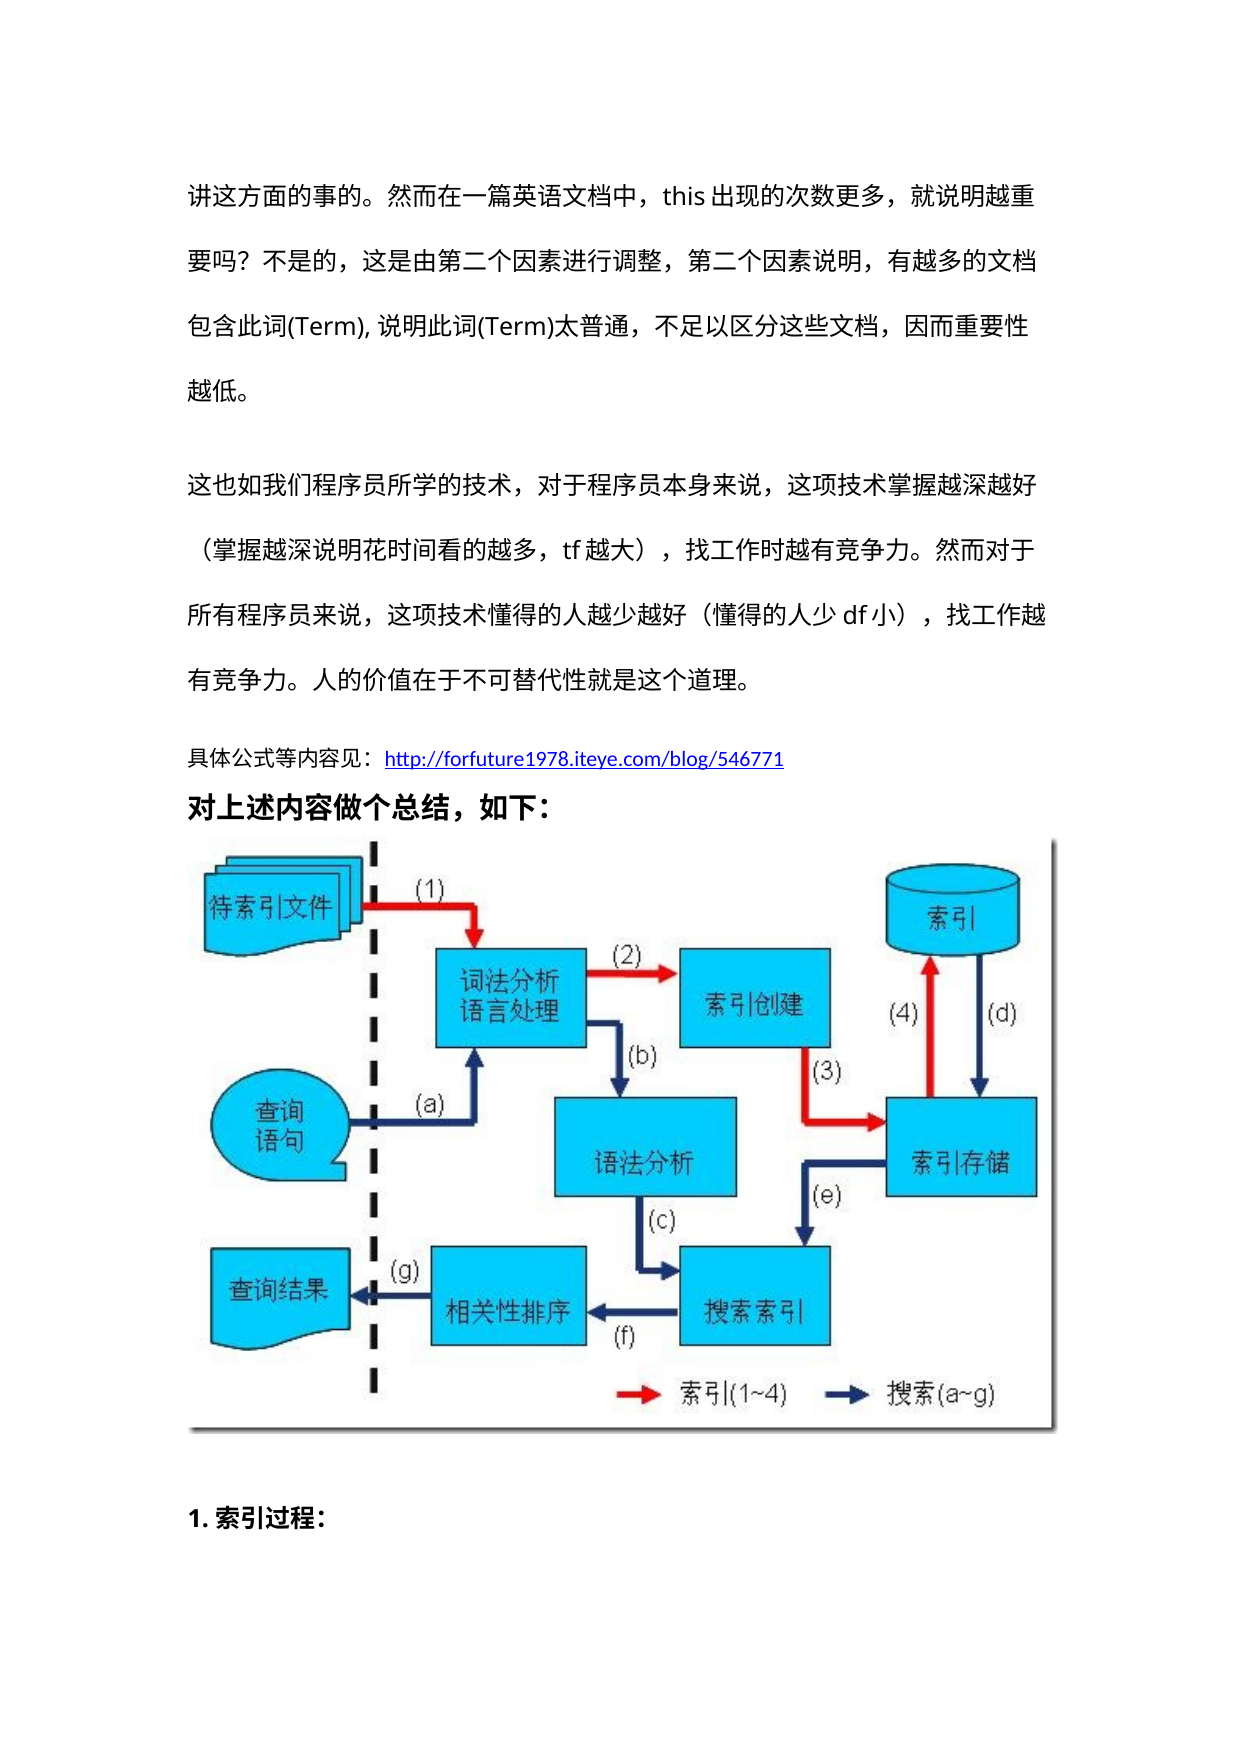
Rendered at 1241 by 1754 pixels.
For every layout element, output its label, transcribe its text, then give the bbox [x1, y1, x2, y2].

text 具体公式等内容见：http://forfuture1978.iteye.com/blog/546771 [187, 740, 1053, 773]
text 这也如我们程序员所学的技术，对于程序员本身来说，这项技术掌握越深越好（掌握越深说明花时间看的越多，tf越大），找工作时越有竞争力。然而对于所有程序员来说，这项技术懂得的人越少越好（懂得的人少df小），找工作越有竞争力。人的价值在于不可替代性就是这个道理。 [187, 451, 1053, 711]
picture [187, 837, 1058, 1434]
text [187, 162, 1053, 422]
text 对上述内容做个总结，如下： [187, 773, 1053, 837]
text 1. 索引过程： [187, 1484, 1053, 1549]
